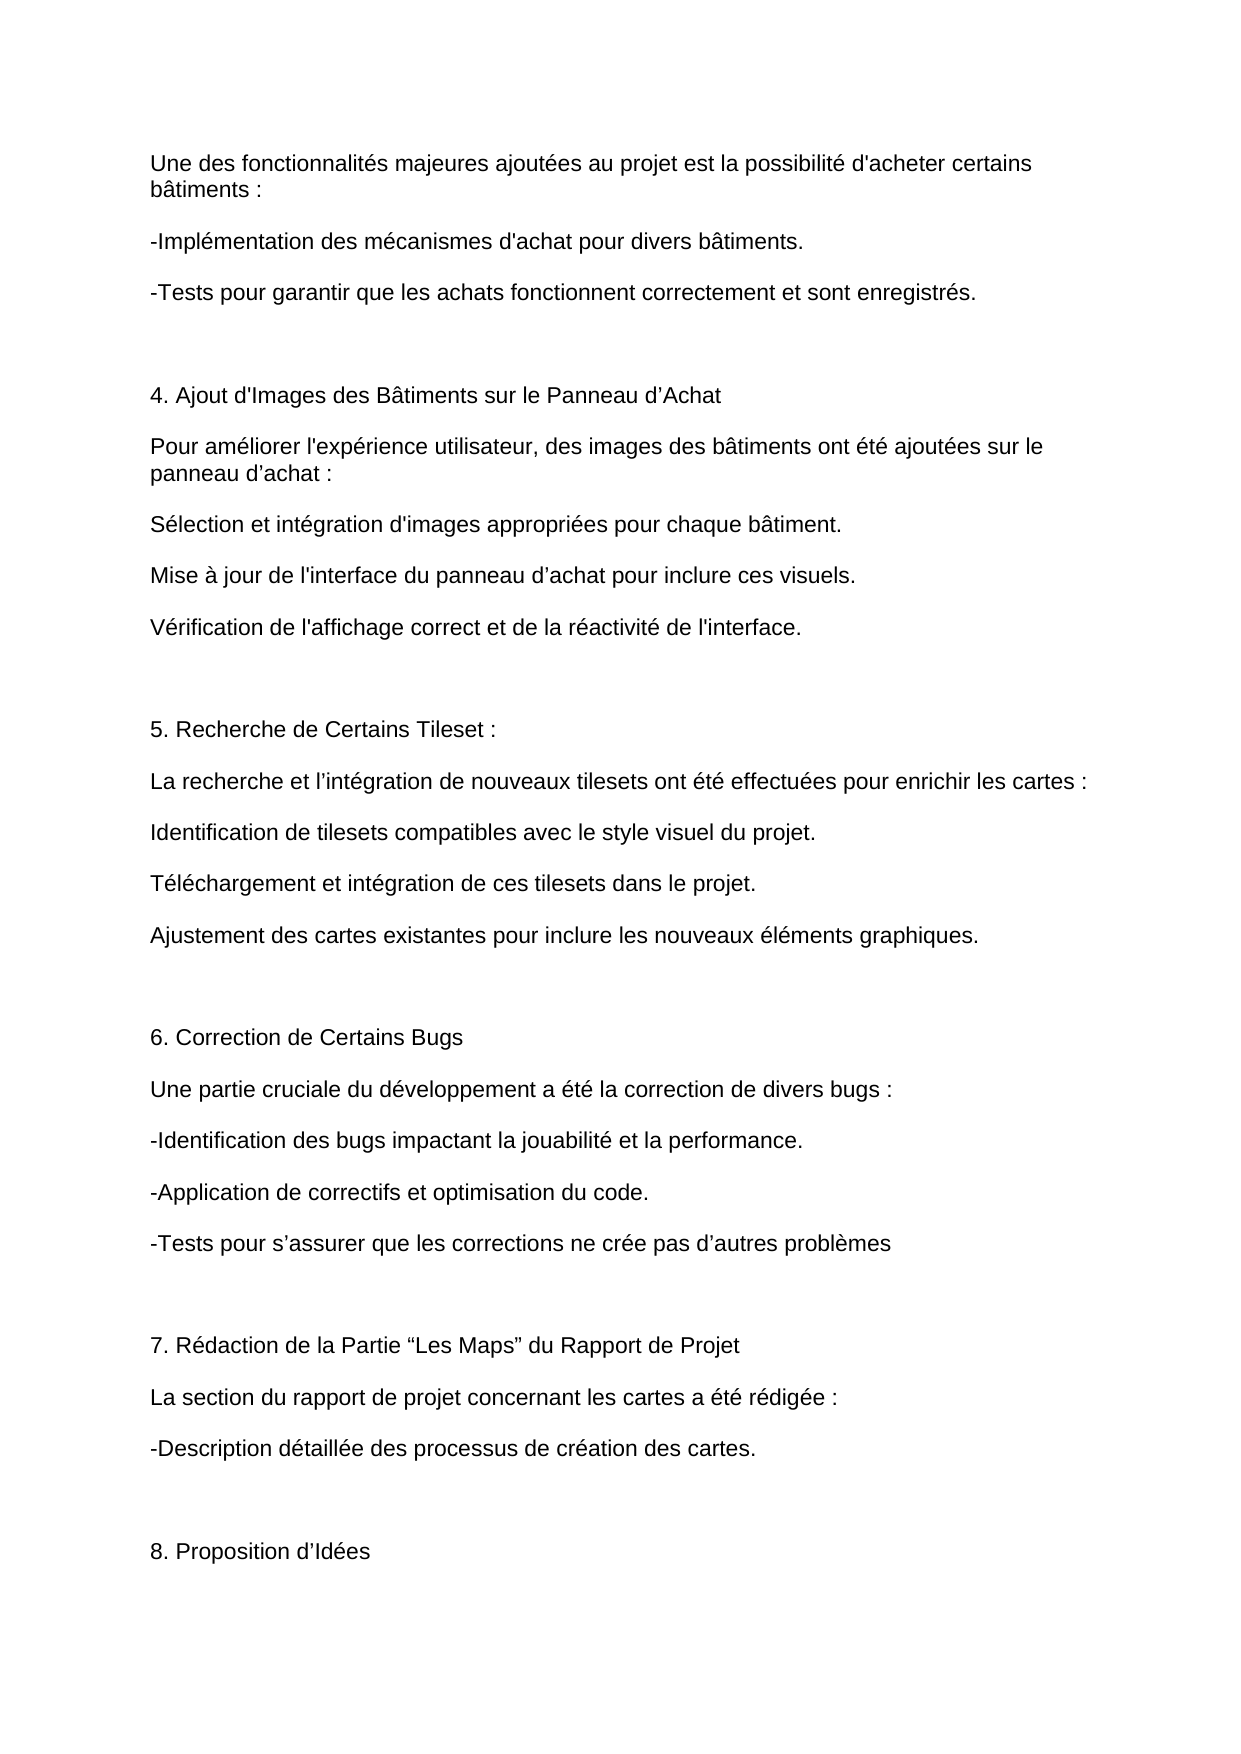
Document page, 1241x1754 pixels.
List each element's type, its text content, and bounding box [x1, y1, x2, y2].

text Pour améliorer l'expérience utilisateur, des images des bâtiments ont été ajoutées sur le panneau d’achat : [150, 433, 1090, 486]
text -Tests pour garantir que les achats fonctionnent correctement et sont enregistrés. [150, 279, 1090, 305]
text La section du rapport de projet concernant les cartes a été rédigée : [150, 1384, 1090, 1410]
text Vérification de l'affichage correct et de la réactivité de l'interface. [150, 613, 1090, 640]
text 6. Correction de Certains Bugs [150, 1024, 1090, 1051]
text -Identification des bugs impactant la jouabilité et la performance. [150, 1127, 1090, 1153]
text -Implémentation des mécanismes d'achat pour divers bâtiments. [150, 228, 1090, 254]
text Une partie cruciale du développement a été la correction de divers bugs : [150, 1076, 1090, 1102]
text Téléchargement et intégration de ces tilesets dans le projet. [150, 870, 1090, 897]
text Ajustement des cartes existantes pour inclure les nouveaux éléments graphiques. [150, 922, 1090, 948]
text 5. Recherche de Certains Tileset : [150, 716, 1090, 743]
text 8. Proposition d’Idées [150, 1538, 1090, 1564]
text -Description détaillée des processus de création des cartes. [150, 1435, 1090, 1462]
text Mise à jour de l'interface du panneau d’achat pour inclure ces visuels. [150, 562, 1090, 588]
text Sélection et intégration d'images appropriées pour chaque bâtiment. [150, 511, 1090, 537]
text La recherche et l’intégration de nouveaux tilesets ont été effectuées pour enrichir les cartes : [150, 768, 1090, 794]
text -Application de correctifs et optimisation du code. [150, 1178, 1090, 1205]
text 4. Ajout d'Images des Bâtiments sur le Panneau d’Achat [150, 382, 1090, 408]
text Une des fonctionnalités majeures ajoutées au projet est la possibilité d'acheter certains bâtiments : [150, 150, 1090, 203]
text Identification de tilesets compatibles avec le style visuel du projet. [150, 819, 1090, 845]
text 7. Rédaction de la Partie “Les Maps” du Rapport de Projet [150, 1332, 1090, 1359]
text -Tests pour s’assurer que les corrections ne crée pas d’autres problèmes [150, 1230, 1090, 1256]
